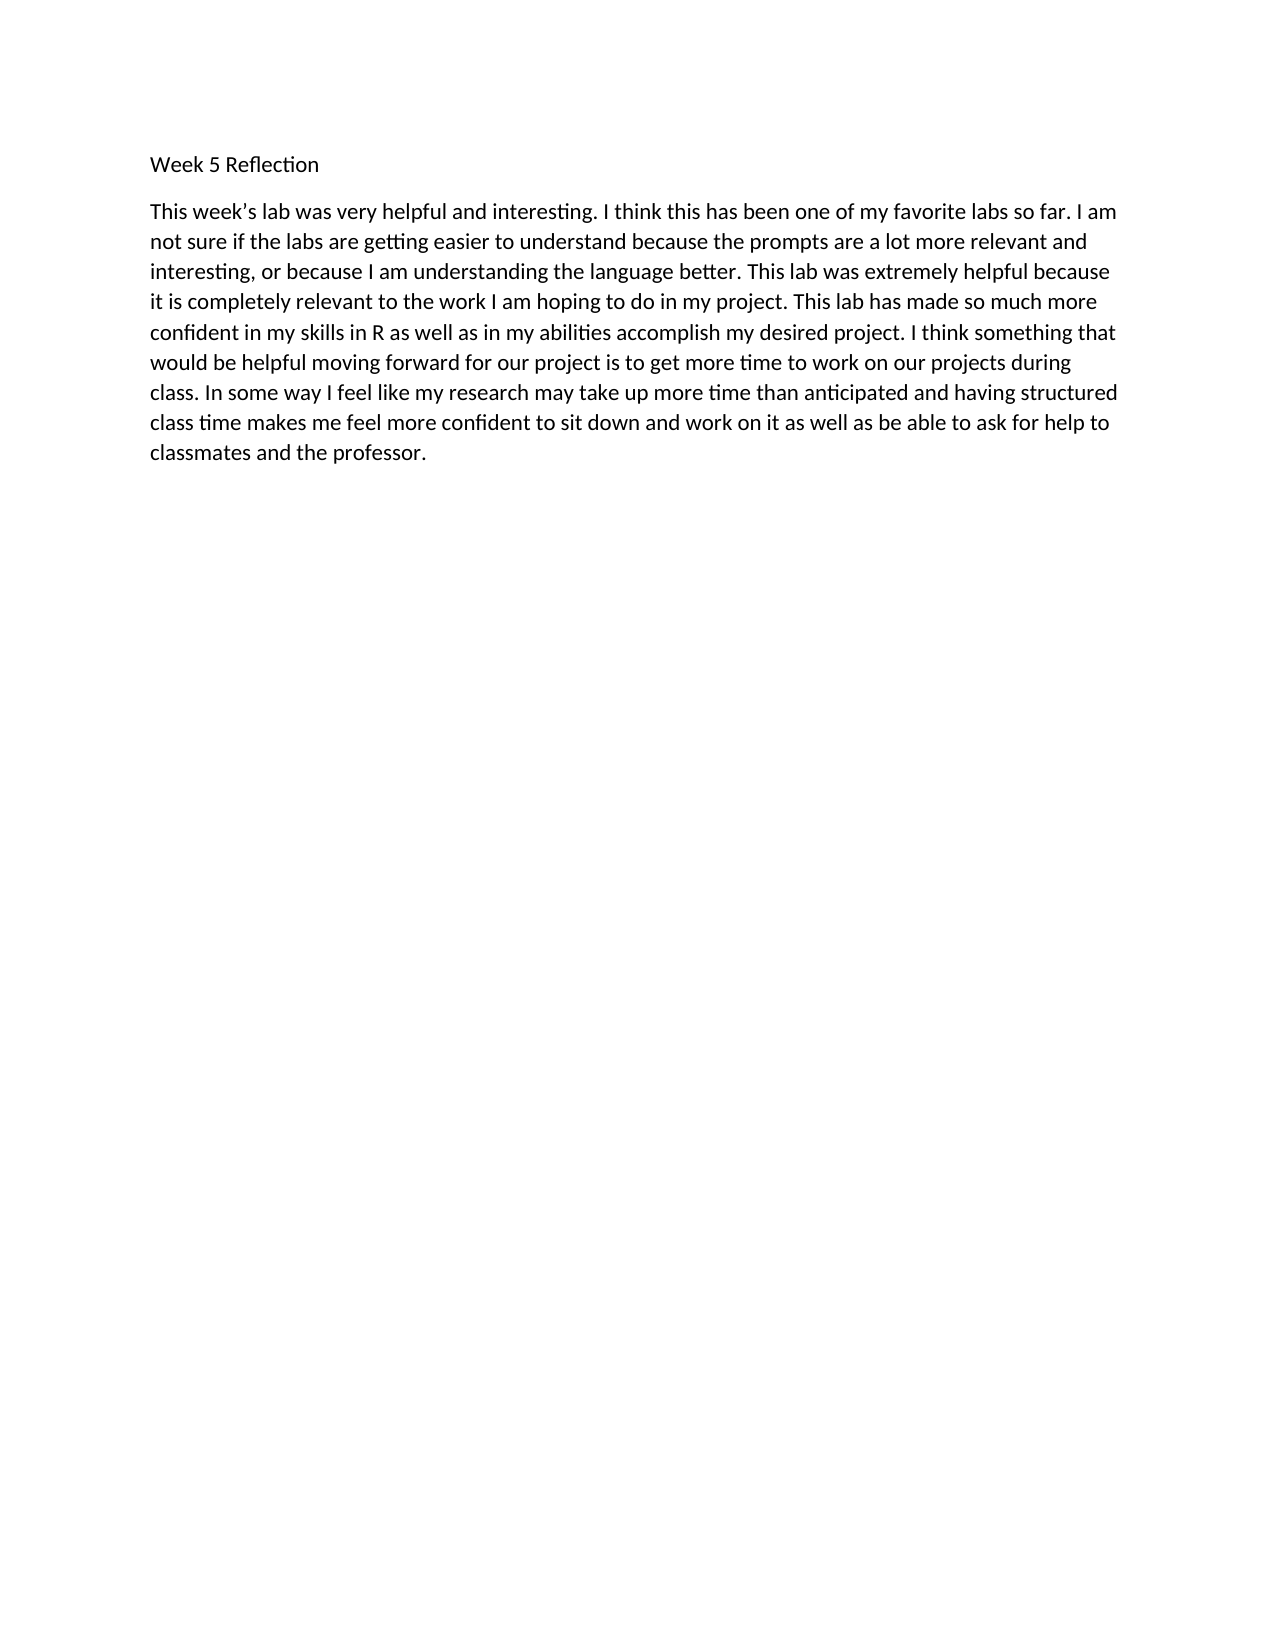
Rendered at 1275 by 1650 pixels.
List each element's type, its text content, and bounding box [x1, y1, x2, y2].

text Week 5 Reflection [150, 150, 1125, 178]
text This week’s lab was very helpful and interesting. I think this has been one of my favorite labs so far. I am not sure if the labs are getting easier to understand because the prompts are a lot more relevant and interesting, or because I am understanding the language better. This lab was extremely helpful because it is completely relevant to the work I am hoping to do in my project. This lab has made so much more confident in my skills in R as well as in my abilities accomplish my desired project. I think something that would be helpful moving forward for our project is to get more time to work on our projects during class. In some way I feel like my research may take up more time than anticipated and having structured class time makes me feel more confident to sit down and work on it as well as be able to ask for help to classmates and the professor. [150, 197, 1125, 467]
